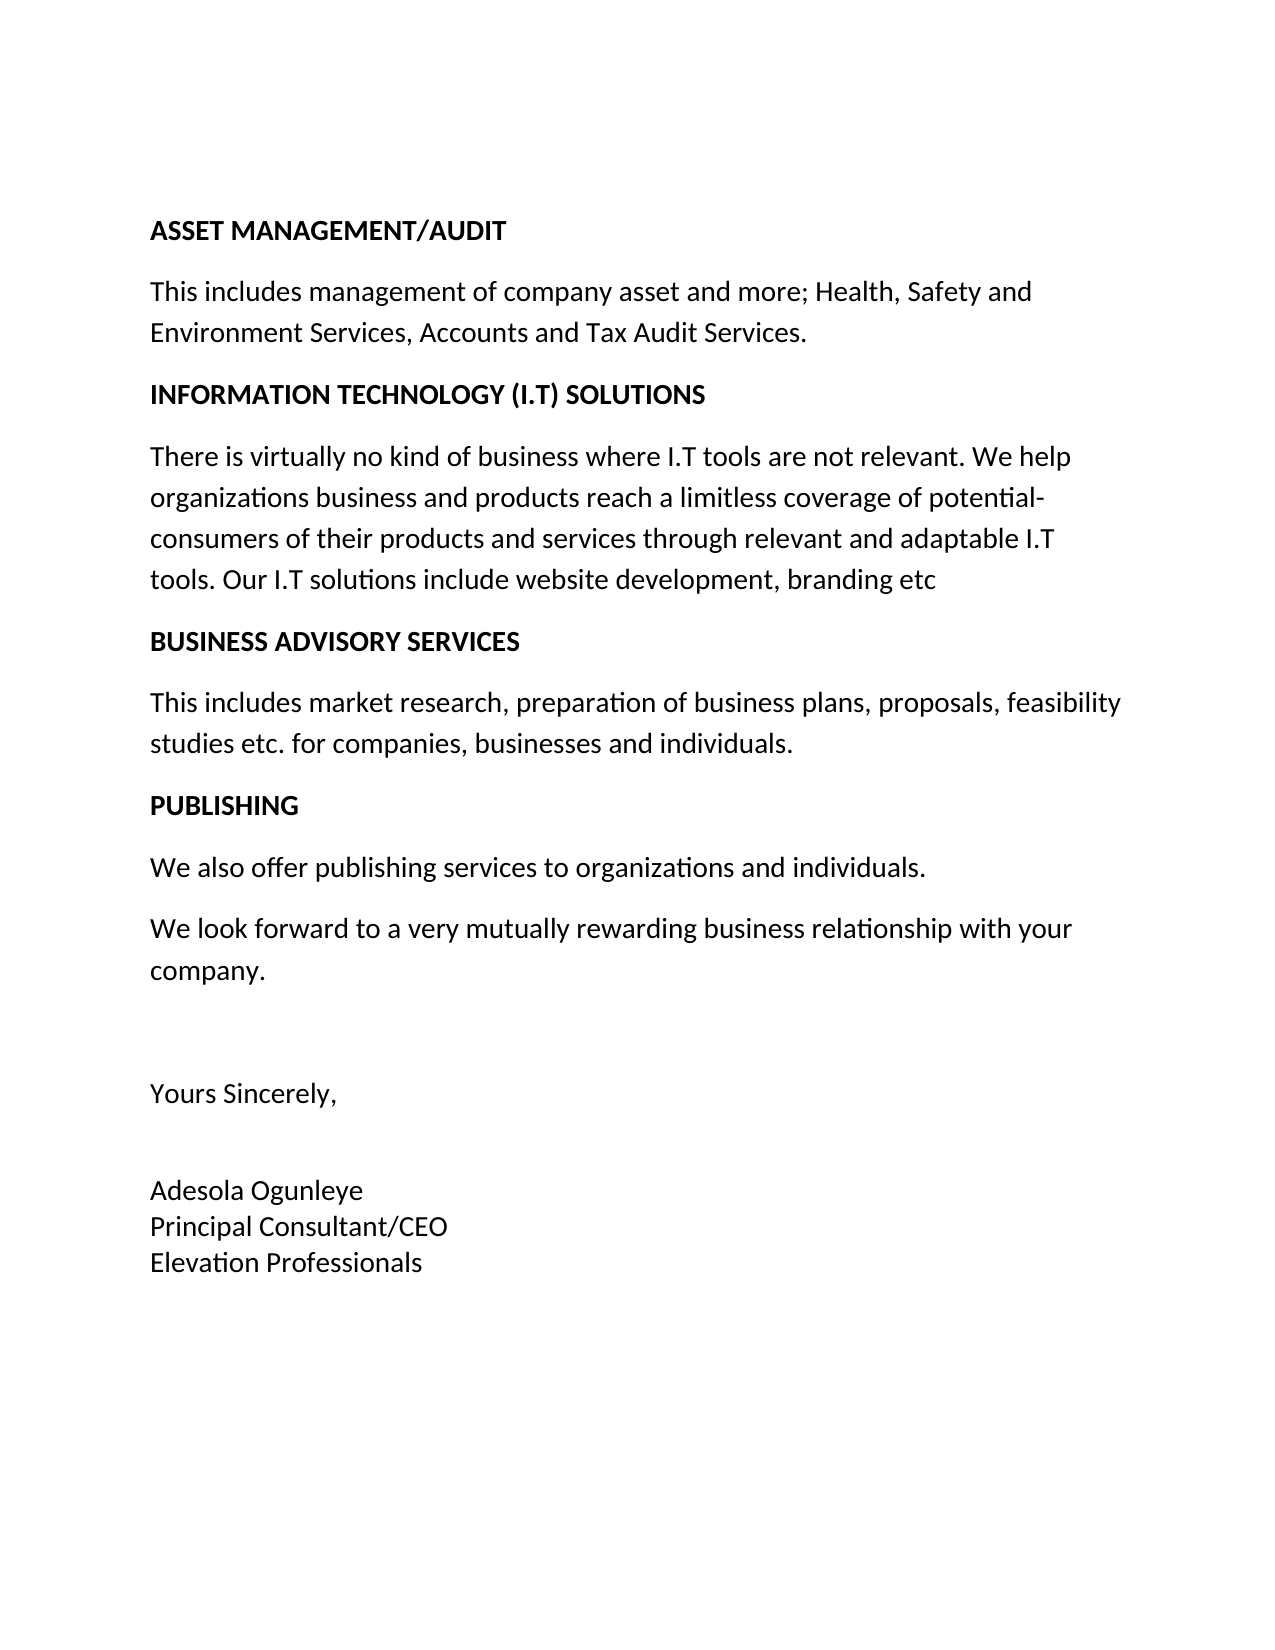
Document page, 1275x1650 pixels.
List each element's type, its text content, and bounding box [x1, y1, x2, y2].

text INFORMATION TECHNOLOGY (I.T) SOLUTIONS [150, 376, 1125, 412]
text Adesola Ogunleye [150, 1172, 1125, 1208]
text ASSET MANAGEMENT/AUDIT [150, 212, 1125, 247]
text Elevation Professionals [150, 1244, 1125, 1279]
text Yours Sincerely, [150, 1075, 1125, 1111]
text This includes management of company asset and more; Health, Safety and Environment Services, Accounts and Tax Audit Services. [150, 273, 1125, 350]
text We also offer publishing services to organizations and individuals. [150, 849, 1125, 884]
text Principal Consultant/CEO [150, 1208, 1125, 1244]
text BUSINESS ADVISORY SERVICES [150, 623, 1125, 658]
text We look forward to a very mutually rewarding business relationship with your company. [150, 911, 1125, 987]
text There is virtually no kind of business where I.T tools are not relevant. We help organizations business and products reach a limitless coverage of potential-consumers of their products and services through relevant and adaptable I.T tools. Our I.T solutions include website development, branding etc [150, 438, 1125, 596]
text PUBLISHING [150, 787, 1125, 823]
text This includes market research, preparation of business plans, proposals, feasibility studies etc. for companies, businesses and individuals. [150, 684, 1125, 761]
